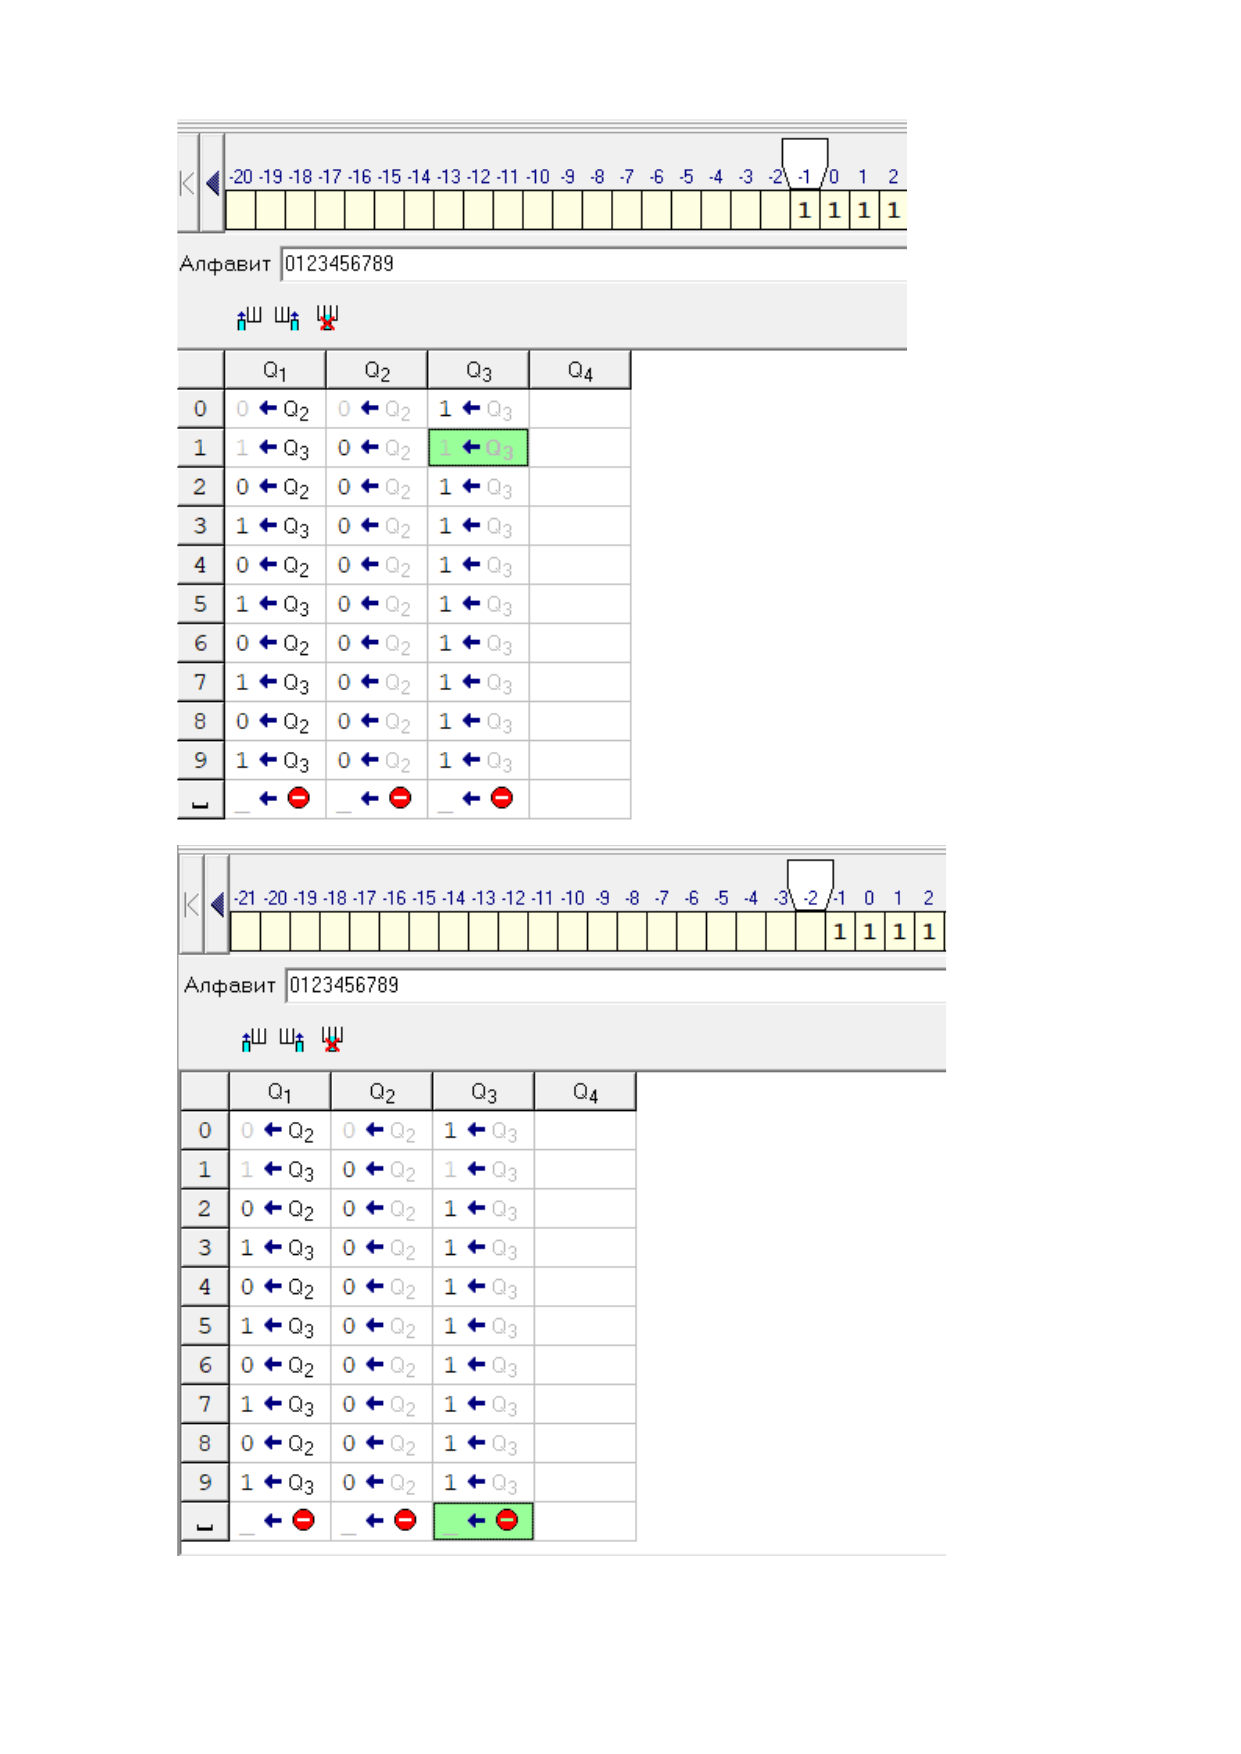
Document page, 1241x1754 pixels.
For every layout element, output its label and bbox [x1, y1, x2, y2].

picture [177, 845, 947, 1556]
picture [177, 118, 907, 826]
